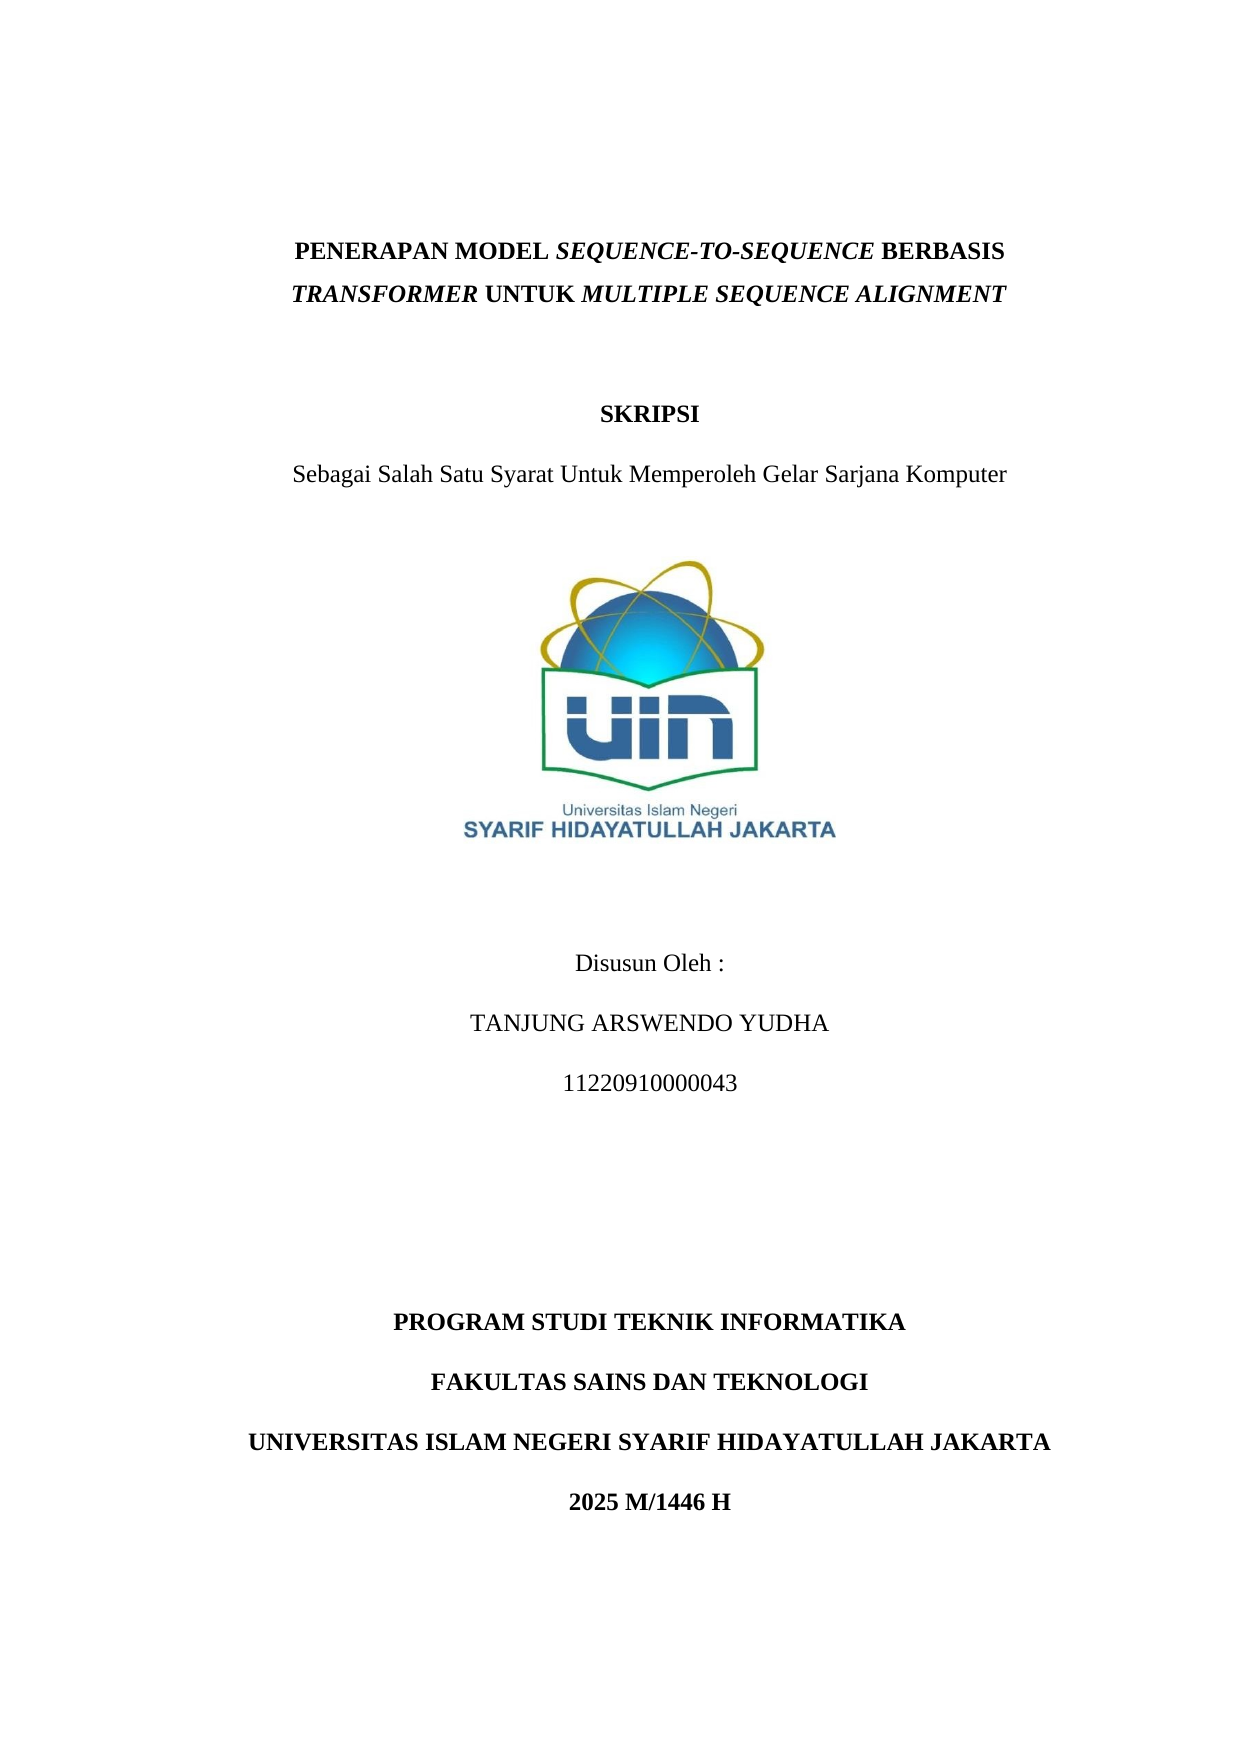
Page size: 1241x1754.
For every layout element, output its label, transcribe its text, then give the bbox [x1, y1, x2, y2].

text PENERAPAN MODEL SEQUENCE-TO-SEQUENCE BERBASIS TRANSFORMER UNTUK MULTIPLE SEQUENCE ALIGNMENT [236, 236, 1063, 308]
text 11220910000043 [236, 1068, 1063, 1097]
picture [463, 556, 836, 844]
text SKRIPSI [236, 399, 1063, 428]
text TANJUNG ARSWENDO YUDHA [236, 1008, 1063, 1037]
text Disusun Oleh : [236, 948, 1063, 977]
text UNIVERSITAS ISLAM NEGERI SYARIF HIDAYATULLAH JAKARTA [236, 1427, 1063, 1456]
text FAKULTAS SAINS DAN TEKNOLOGI [236, 1367, 1063, 1396]
text Sebagai Salah Satu Syarat Untuk Memperoleh Gelar Sarjana Komputer [236, 459, 1063, 487]
text 2025 M/1446 H [236, 1487, 1063, 1515]
text PROGRAM STUDI TEKNIK INFORMATIKA [236, 1307, 1063, 1336]
